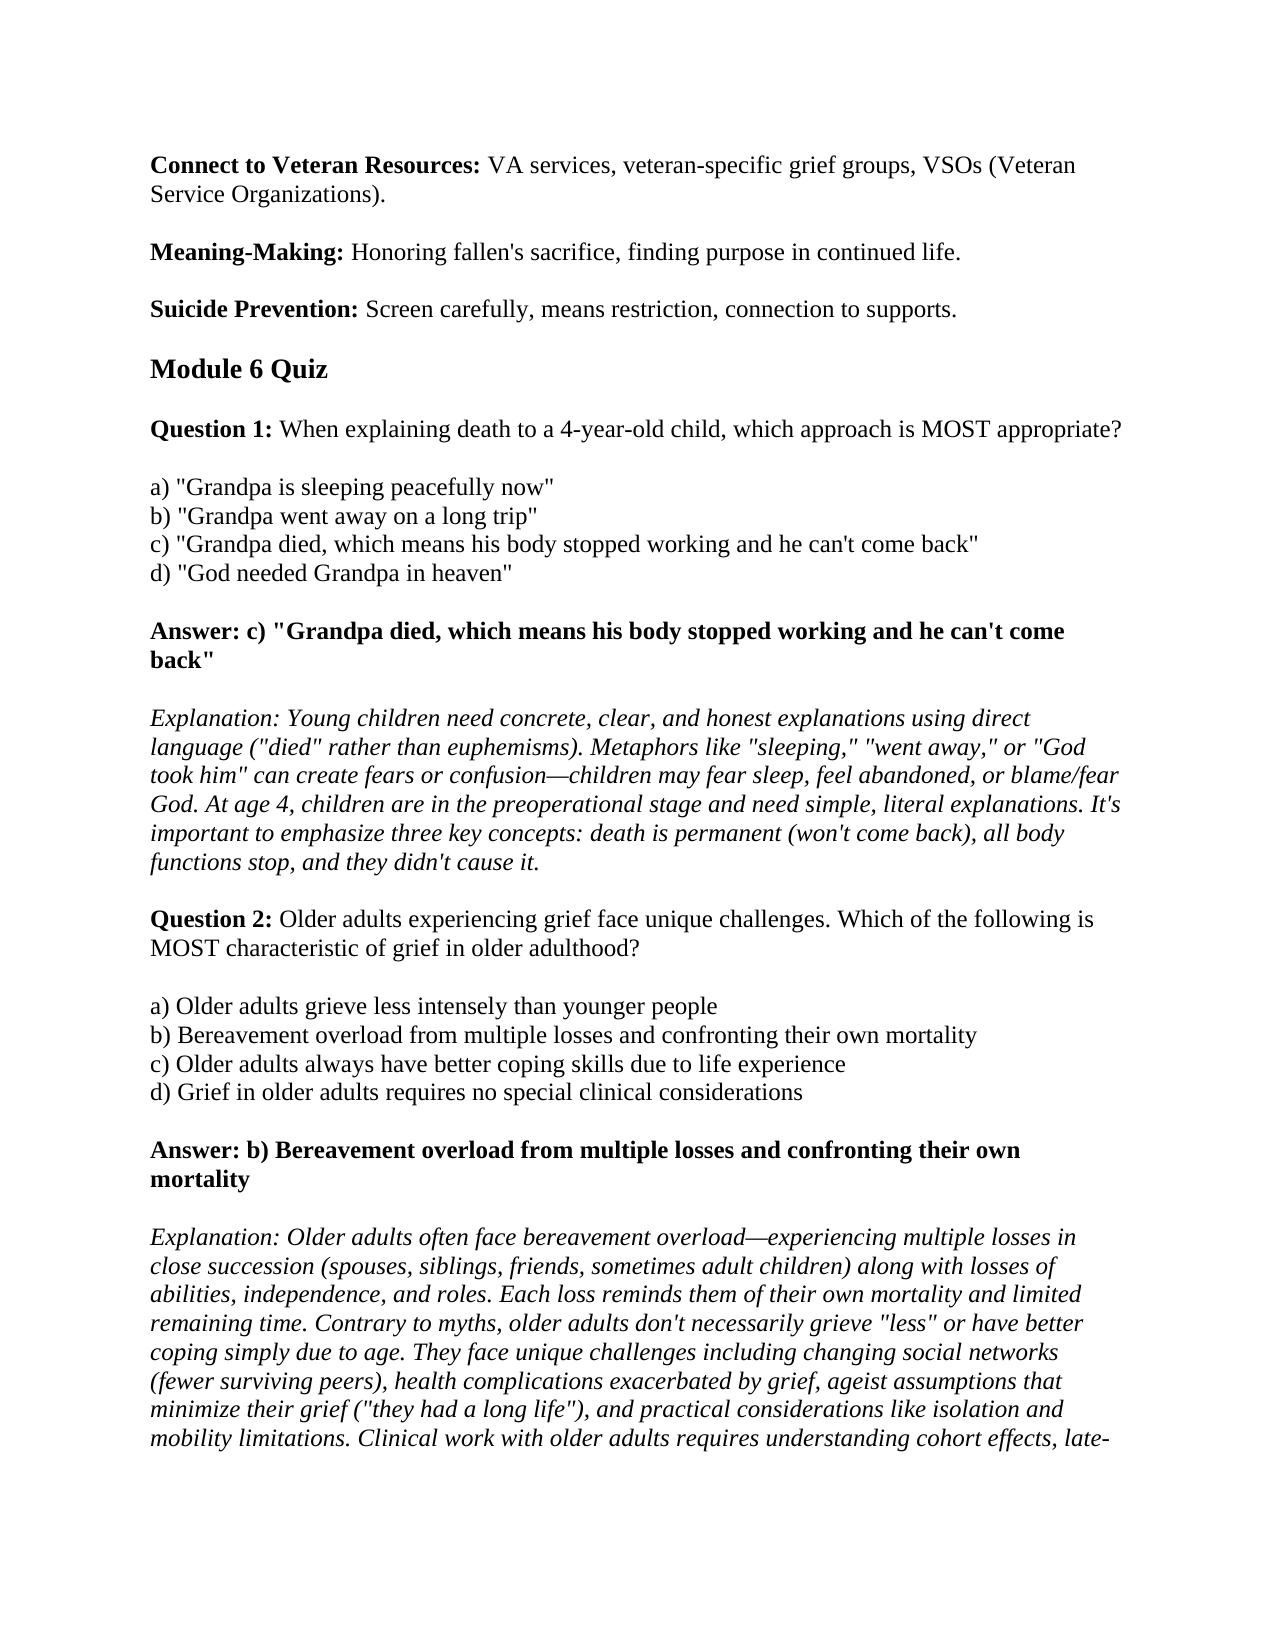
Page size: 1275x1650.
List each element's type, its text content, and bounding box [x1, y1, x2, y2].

text Connect to Veteran Resources: VA services, veteran-specific grief groups, VSOs (Veteran Service Organizations). [150, 150, 1125, 207]
text Answer: c) "Grandpa died, which means his body stopped working and he can't come back" [150, 616, 1125, 674]
text Answer: b) Bereavement overload from multiple losses and confronting their own mortality [150, 1135, 1125, 1193]
text Question 1: When explaining death to a 4-year-old child, which approach is MOST appropriate? [150, 414, 1125, 443]
text Suicide Prevention: Screen carefully, means restriction, connection to supports. [150, 294, 1125, 323]
text a) "Grandpa is sleeping peacefully now" b) "Grandpa went away on a long trip" c) "Grandpa died, which means his body stopped working and he can't come back" d) "God needed Grandpa in heaven" [150, 472, 1125, 587]
text Explanation: Young children need concrete, clear, and honest explanations using direct language ("died" rather than euphemisms). Metaphors like "sleeping," "went away," or "God took him" can create fears or confusion—children may fear sleep, feel abandoned, or blame/fear God. At age 4, children are in the preoperational stage and need simple, literal explanations. It's important to emphasize three key concepts: death is permanent (won't come back), all body functions stop, and they didn't cause it. [150, 703, 1125, 875]
text a) Older adults grieve less intensely than younger people b) Bereavement overload from multiple losses and confronting their own mortality c) Older adults always have better coping skills due to life experience d) Grief in older adults requires no special clinical considerations [150, 991, 1125, 1106]
text Question 2: Older adults experiencing grief face unique challenges. Which of the following is MOST characteristic of grief in older adulthood? [150, 904, 1125, 962]
text Module 6 Quiz [150, 352, 1125, 385]
text Meaning-Making: Honoring fallen's sacrifice, finding purpose in continued life. [150, 237, 1125, 265]
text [150, 1222, 1125, 1452]
